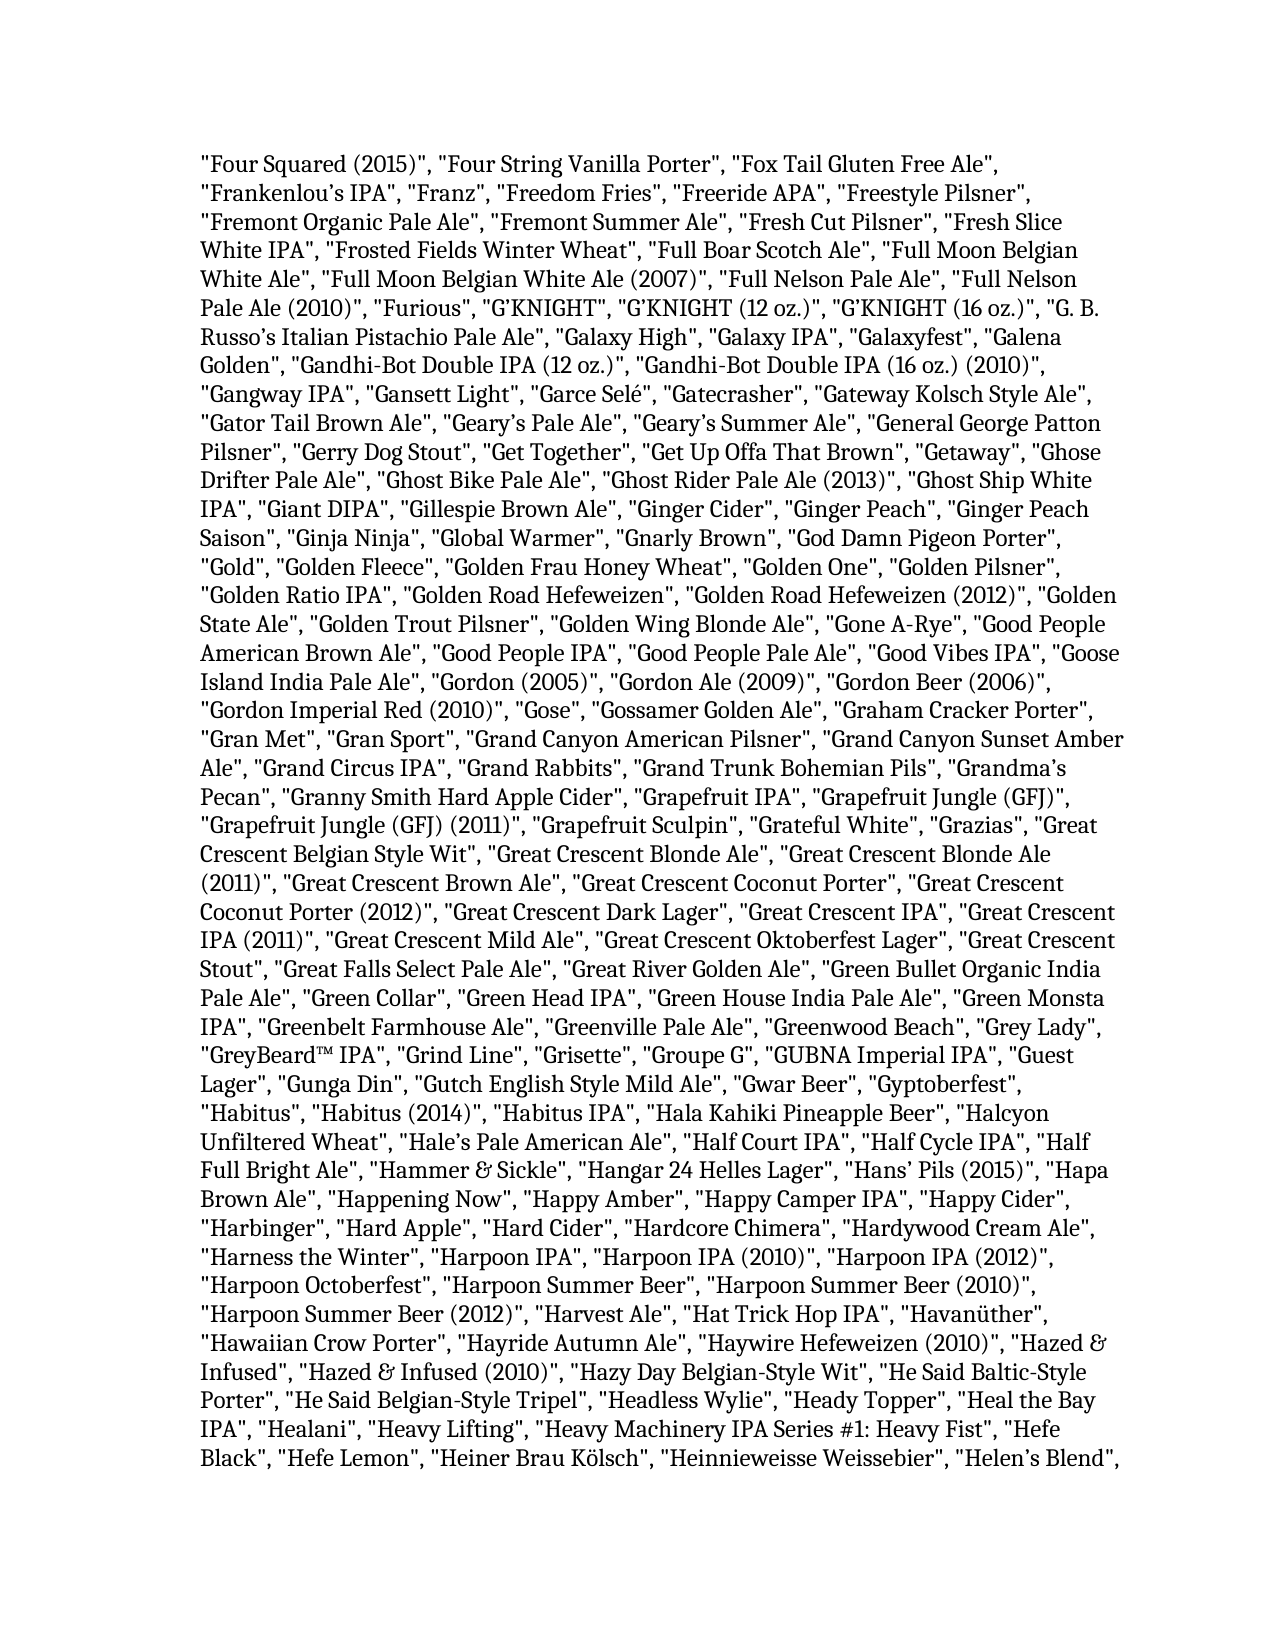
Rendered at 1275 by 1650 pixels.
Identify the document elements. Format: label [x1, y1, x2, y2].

list [150, 150, 1125, 1472]
